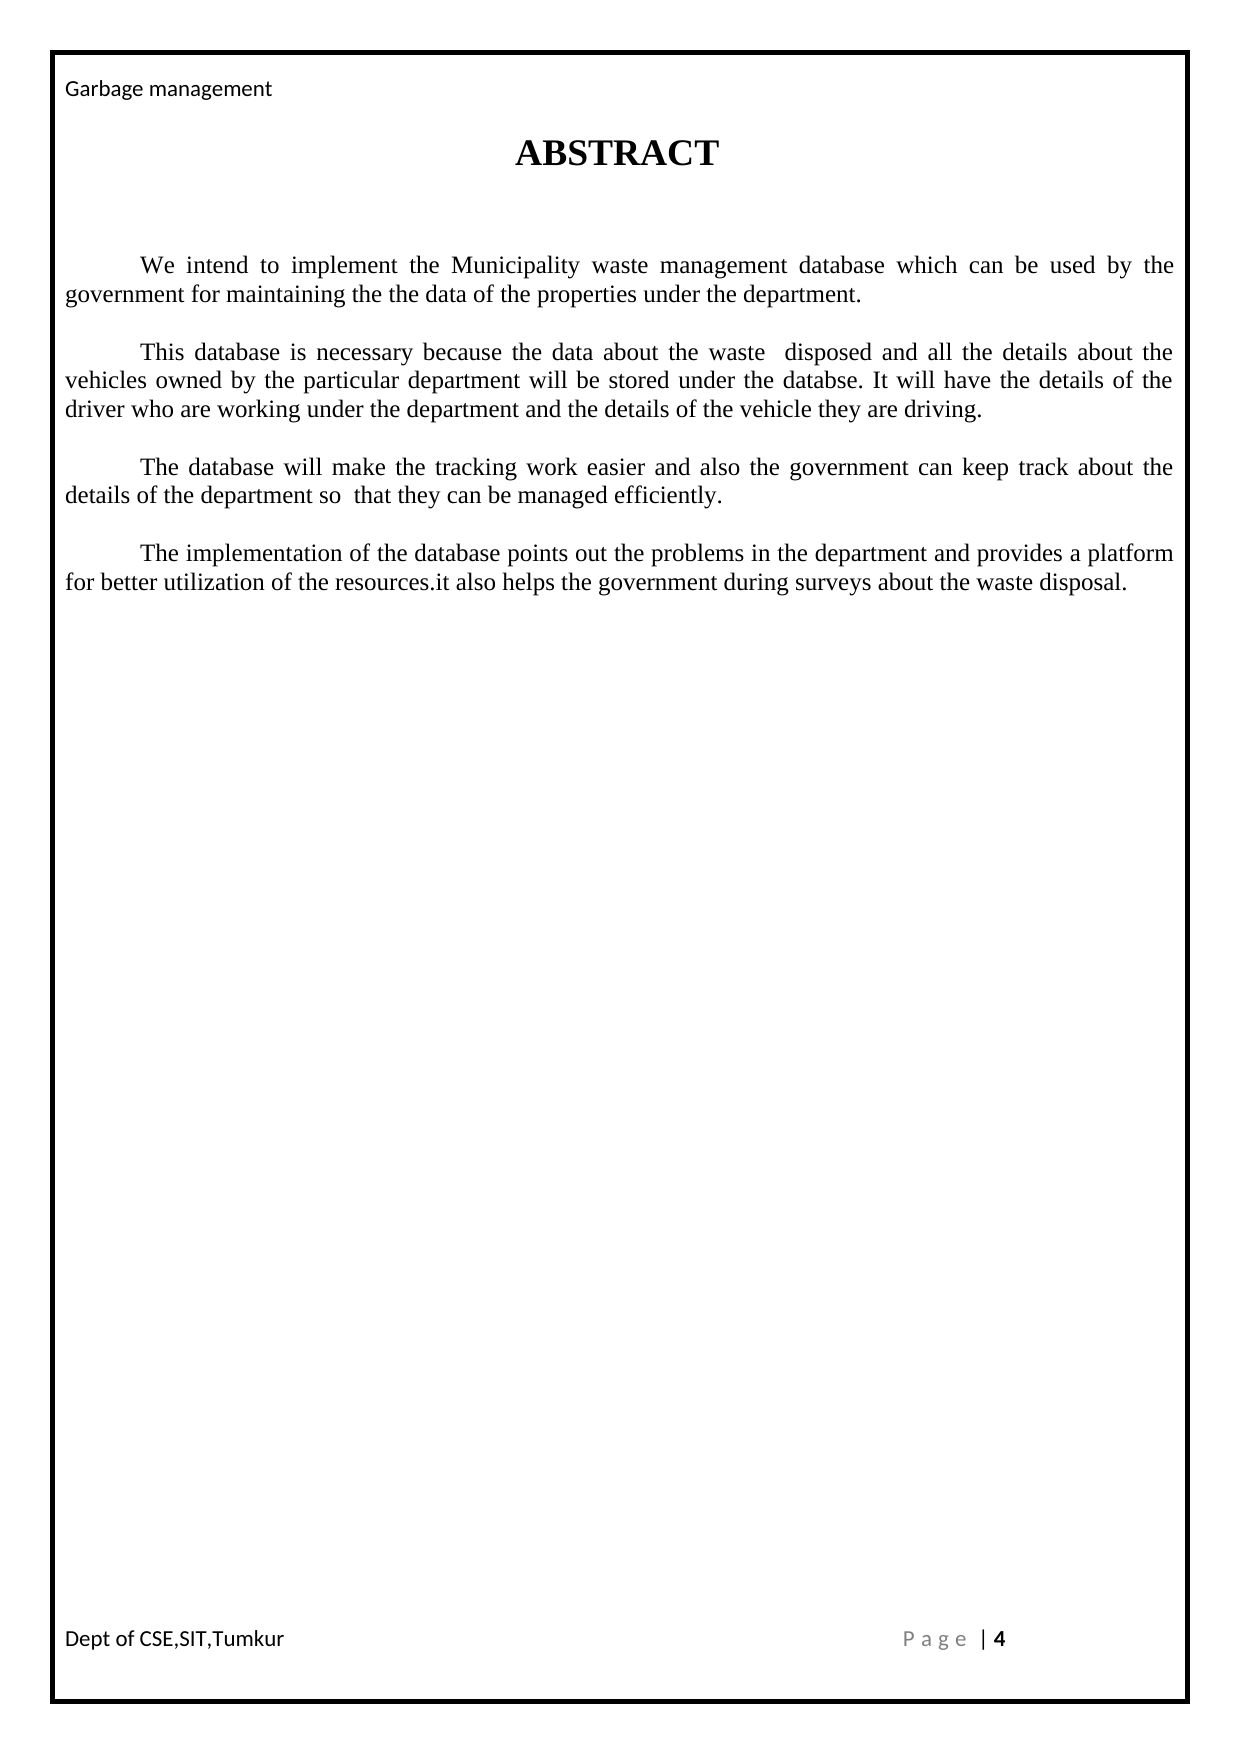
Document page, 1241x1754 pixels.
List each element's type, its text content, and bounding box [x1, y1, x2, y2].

text ABSTRACT [440, 130, 1175, 173]
text We intend to implement the Municipality waste management database which can be used by the government for maintaining the the data of the properties under the department. [65, 251, 1175, 308]
text This database is necessary because the data about the waste disposed and all the details about the vehicles owned by the particular department will be stored under the databse. It will have the details of the driver who are working under the department and the details of the vehicle they are driving. [65, 337, 1175, 423]
text The database will make the tracking work easier and also the government can keep track about the details of the department so that they can be managed efficiently. [65, 452, 1175, 509]
text The implementation of the database points out the problems in the department and provides a platform for better utilization of the resources.it also helps the government during surveys about the waste disposal. [65, 538, 1175, 596]
